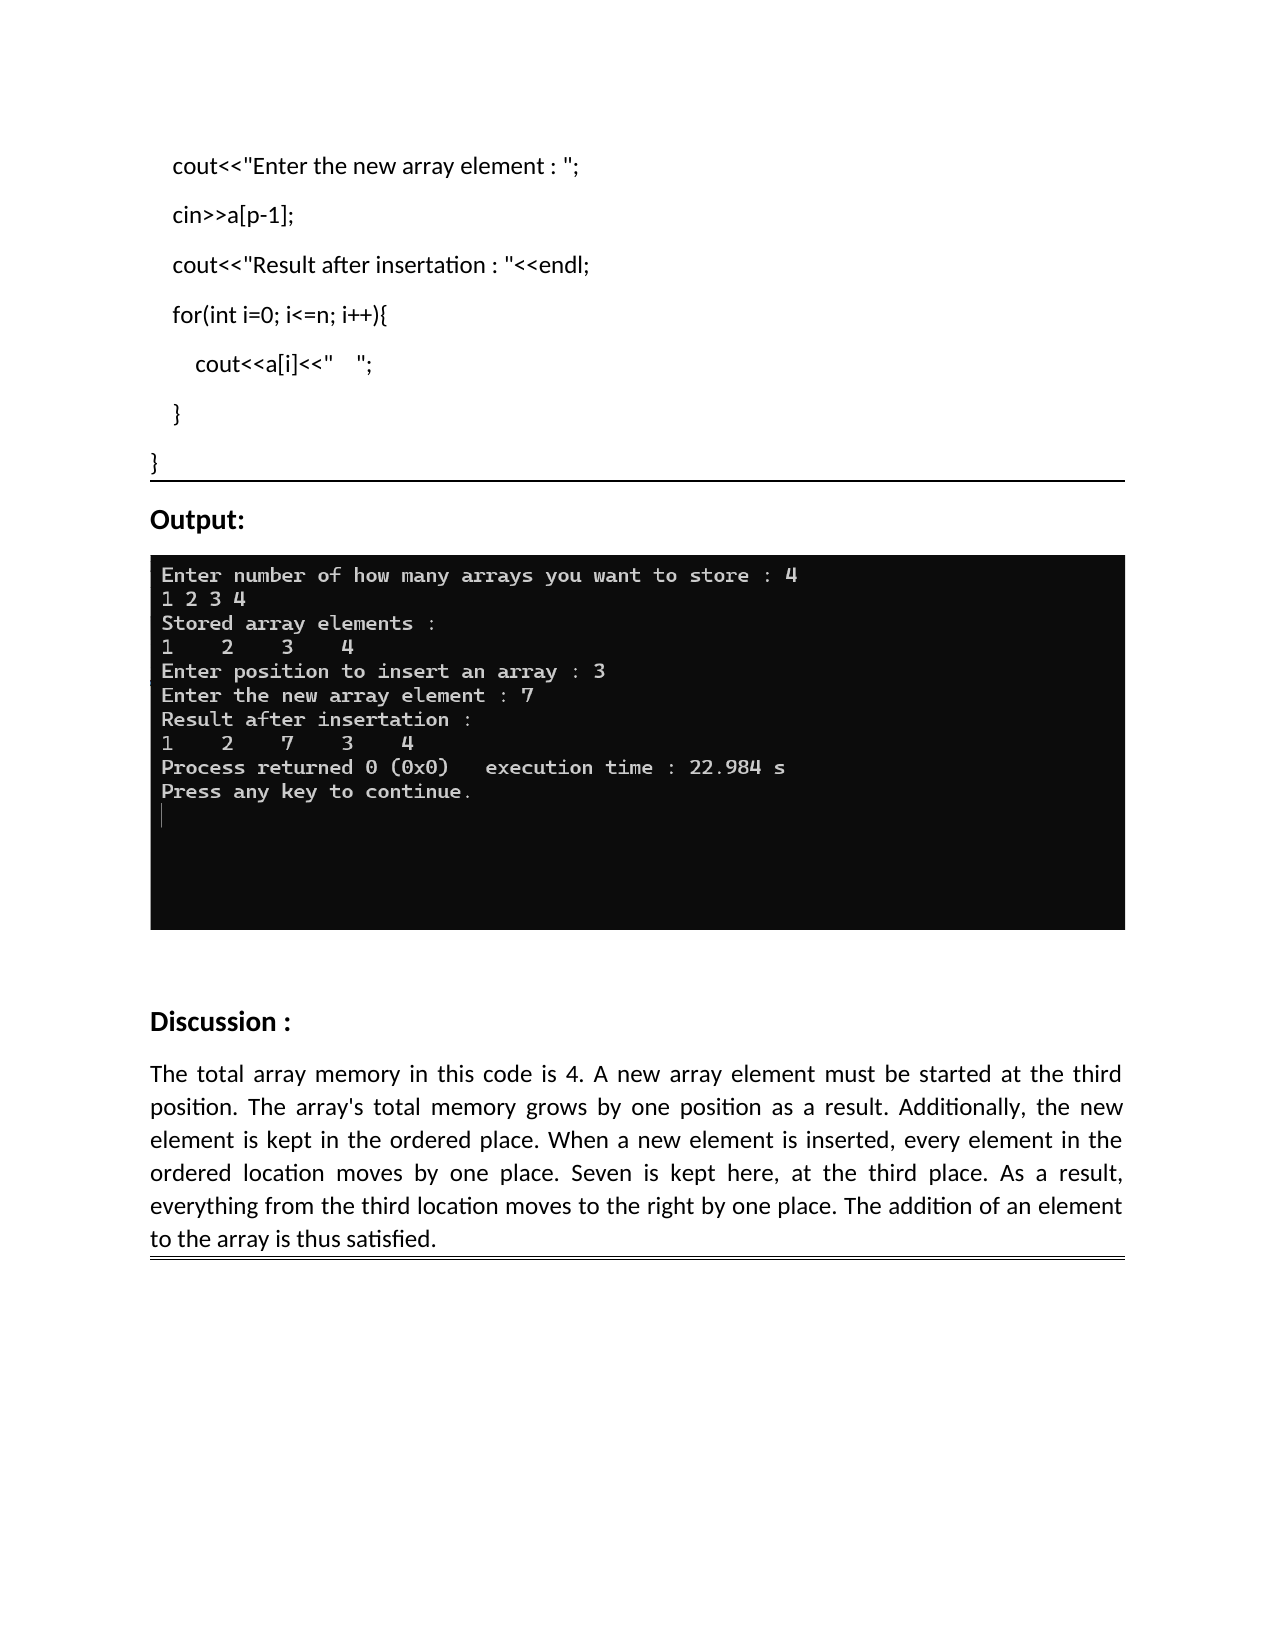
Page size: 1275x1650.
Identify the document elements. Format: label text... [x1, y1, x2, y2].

picture [150, 555, 1125, 930]
text } [150, 398, 1125, 428]
text cin>>a[p-1]; [150, 199, 1125, 230]
text cout<<"Result after insertation : "<<endl; [150, 249, 1125, 280]
text Output: [150, 501, 1125, 536]
text The total array memory in this code is 4. A new array element must be started at the third position. The array's total memory grows by one position as a result. Additionally, the new element is kept in the ordered place. When a new element is inserted, every element in the ordered location moves by one place. Seven is kept here, at the third place. As a result, everything from the third location moves to the right by one place. The addition of an element to the array is thus satisfied. [150, 1058, 1125, 1256]
text Discussion : [150, 1003, 1125, 1039]
text cout<<"Enter the new array element : "; [150, 150, 1125, 181]
text cout<<a[i]<<" "; [150, 348, 1125, 379]
text for(int i=0; i<=n; i++){ [150, 299, 1125, 329]
text } [150, 447, 1125, 480]
